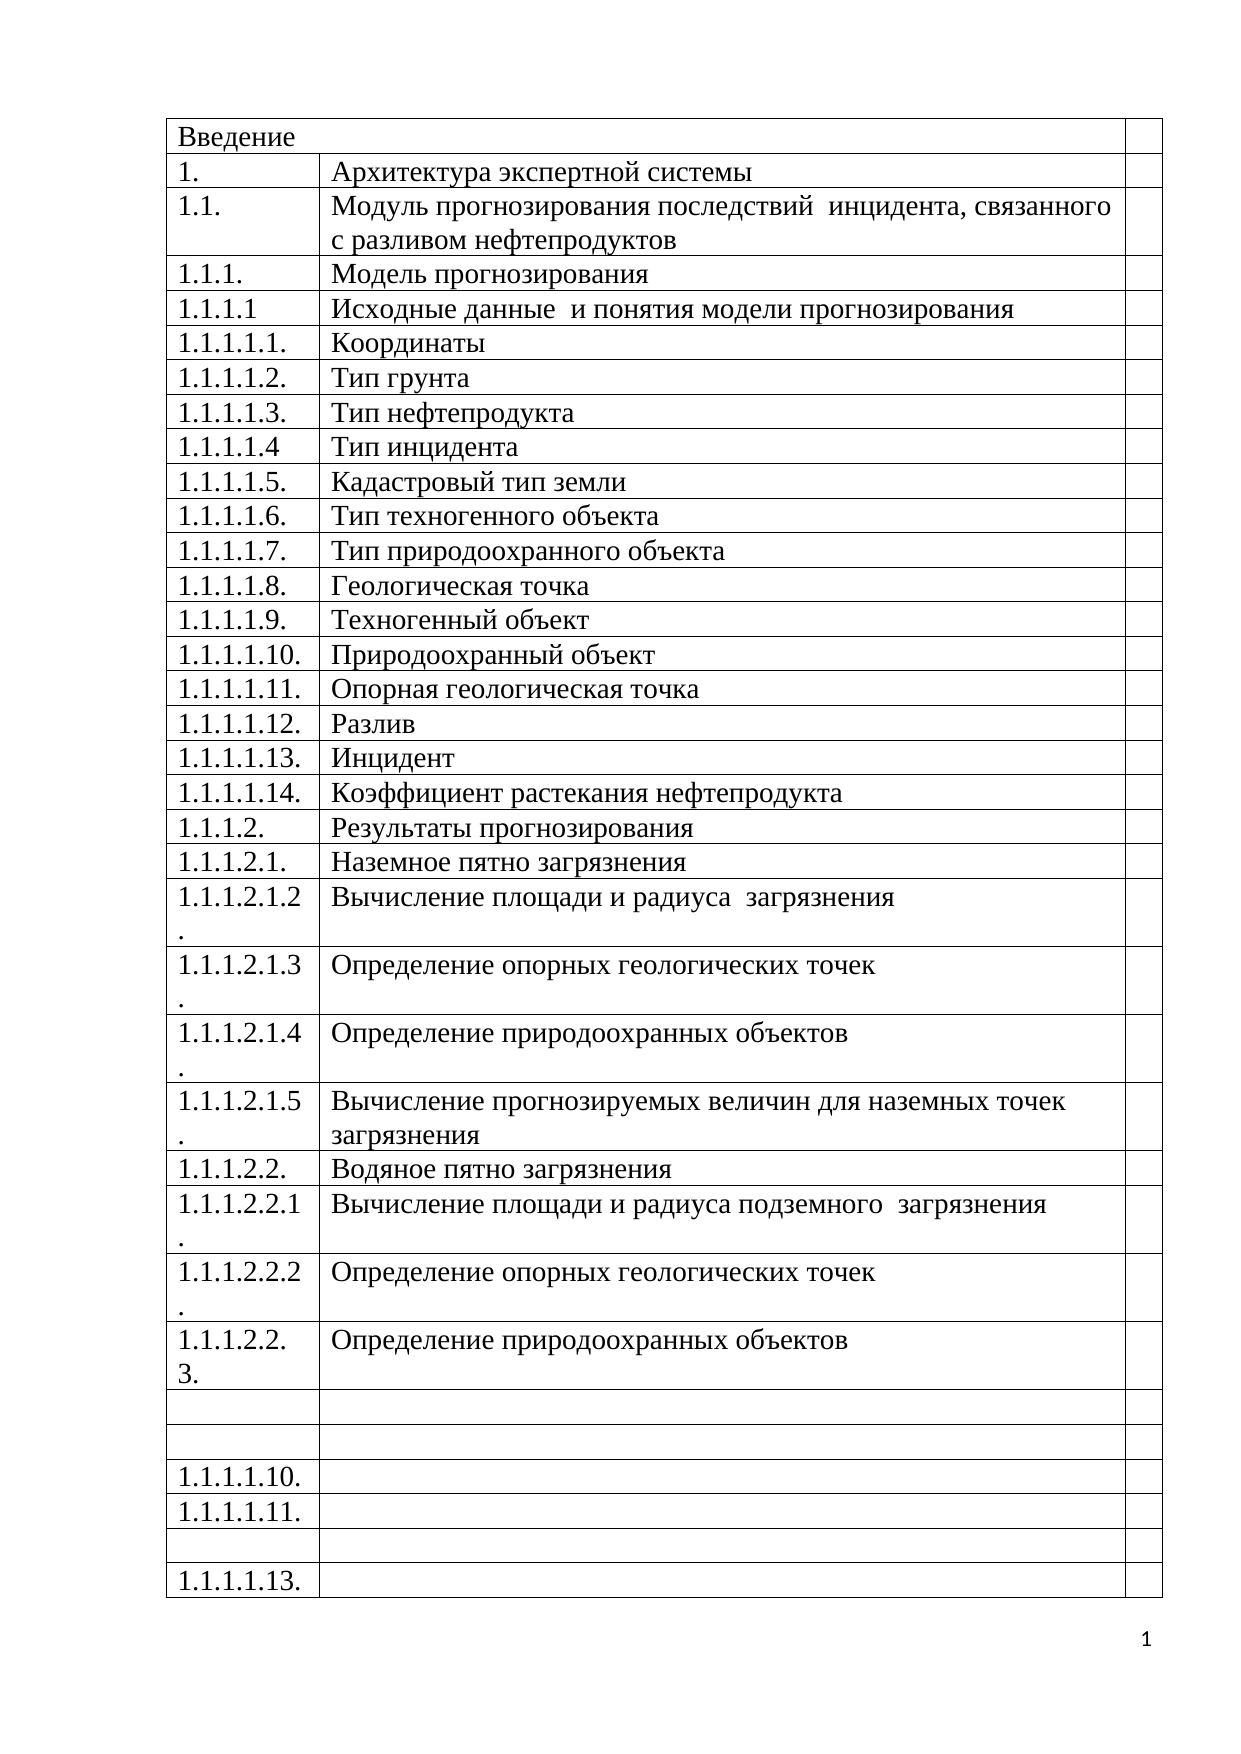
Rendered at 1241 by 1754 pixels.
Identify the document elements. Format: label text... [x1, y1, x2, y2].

table_cell [1126, 1460, 1162, 1493]
table_cell [1126, 741, 1162, 774]
table_cell Инцидент [320, 741, 1125, 774]
table_cell [1126, 326, 1162, 359]
table_cell Модуль прогнозирования последствий инцидента, связанного с разливом нефтепродуктов [320, 188, 1125, 255]
table_cell Определение опорных геологических точек [320, 1254, 1125, 1321]
table_cell Техногенный объект [320, 602, 1125, 636]
table_cell 1.1.1.1.10. [167, 1460, 319, 1493]
table_cell 1.1.1.1.14. [167, 775, 319, 809]
table_cell 1.1.1.1.8. [167, 568, 319, 601]
table_cell Вычисление площади и радиуса загрязнения [320, 879, 1125, 946]
table_cell [167, 1425, 319, 1458]
table_header [1126, 119, 1162, 153]
table_cell [320, 1460, 1125, 1493]
table_cell [320, 1390, 1125, 1424]
table_cell [1126, 810, 1162, 843]
table_cell Геологическая точка [320, 568, 1125, 601]
table_cell [1126, 395, 1162, 428]
table_cell [1126, 1390, 1162, 1424]
table_cell [1126, 1015, 1162, 1082]
table_cell Тип природоохранного объекта [320, 533, 1125, 567]
table_cell [320, 1563, 1125, 1597]
table_cell Тип грунта [320, 360, 1125, 394]
table_cell [1126, 947, 1162, 1014]
table_cell Тип инцидента [320, 429, 1125, 463]
table_cell [1126, 602, 1162, 636]
table_cell 1.1.1.1.12. [167, 706, 319, 739]
table_cell 1.1.1.1.6. [167, 499, 319, 532]
table_cell [1126, 637, 1162, 670]
table_cell Коэффициент растекания нефтепродукта [320, 775, 1125, 809]
table_cell [1126, 568, 1162, 601]
table_cell [1126, 256, 1162, 290]
table_cell 1.1.1.1.4 [167, 429, 319, 463]
table_cell [1126, 533, 1162, 567]
table_cell [1126, 1151, 1162, 1185]
table_cell Водяное пятно загрязнения [320, 1151, 1125, 1185]
table_cell 1.1.1.1.11. [167, 671, 319, 705]
table_cell [1126, 706, 1162, 739]
table_cell [1126, 154, 1162, 187]
table_cell Вычисление прогнозируемых величин для наземных точек загрязнения [320, 1083, 1125, 1150]
table_cell Разлив [320, 706, 1125, 739]
table_cell [1126, 1494, 1162, 1528]
table_cell 1.1.1.1.1. [167, 326, 319, 359]
table_cell 1.1.1.2.1. [167, 844, 319, 878]
table_cell [1126, 671, 1162, 705]
table_cell Опорная геологическая точка [320, 671, 1125, 705]
table_cell [1126, 360, 1162, 394]
table_cell [1126, 1254, 1162, 1321]
table_cell 1.1.1.2.1.4. [167, 1015, 319, 1082]
table_cell 1.1.1.2.2. [167, 1151, 319, 1185]
table_cell Определение опорных геологических точек [320, 947, 1125, 1014]
table_cell [1126, 1529, 1162, 1562]
table_cell 1.1.1.1 [167, 291, 319, 324]
table_cell 1.1.1.2.1.5. [167, 1083, 319, 1150]
table_cell 1.1.1.2.1.2. [167, 879, 319, 946]
table_cell 1.1.1.1.10. [167, 637, 319, 670]
table_cell 1.1.1.2.2.2. [167, 1254, 319, 1321]
table_cell Кадастровый тип земли [320, 464, 1125, 497]
table_cell Тип нефтепродукта [320, 395, 1125, 428]
table_cell 1. [167, 154, 319, 187]
table_cell [1126, 879, 1162, 946]
table_cell [1126, 429, 1162, 463]
table_cell [1126, 291, 1162, 324]
table_cell Модель прогнозирования [320, 256, 1125, 290]
table_cell 1.1.1.2.2.1. [167, 1186, 319, 1253]
table_cell [320, 1529, 1125, 1562]
table_cell [1126, 188, 1162, 255]
table_cell [1126, 1563, 1162, 1597]
table_cell 1.1.1.2.1.3. [167, 947, 319, 1014]
table_cell 1.1.1.1.11. [167, 1494, 319, 1528]
table_cell Определение природоохранных объектов [320, 1015, 1125, 1082]
table_cell Координаты [320, 326, 1125, 359]
table_header Введение [167, 119, 1125, 153]
table_cell 1.1.1.1.2. [167, 360, 319, 394]
table_cell 1.1.1.1.5. [167, 464, 319, 497]
table_cell [167, 1390, 319, 1424]
table_cell Тип техногенного объекта [320, 499, 1125, 532]
table_cell Исходные данные и понятия модели прогнозирования [320, 291, 1125, 324]
table_cell [1126, 844, 1162, 878]
table_cell Наземное пятно загрязнения [320, 844, 1125, 878]
table_cell [320, 1425, 1125, 1458]
table_cell 1.1.1.1.13. [167, 1563, 319, 1597]
table_cell 1.1.1.2.2.3. [167, 1322, 319, 1389]
table_cell [1126, 775, 1162, 809]
table_cell Определение природоохранных объектов [320, 1322, 1125, 1389]
table_cell [1126, 1083, 1162, 1150]
table_cell Архитектура экспертной системы [320, 154, 1125, 187]
table_cell 1.1.1.2. [167, 810, 319, 843]
table_cell [1126, 464, 1162, 497]
table_cell [1126, 1186, 1162, 1253]
table_cell Вычисление площади и радиуса подземного загрязнения [320, 1186, 1125, 1253]
table_cell [167, 1529, 319, 1562]
table_cell [1126, 499, 1162, 532]
table_cell [320, 1494, 1125, 1528]
table_cell 1.1.1.1.7. [167, 533, 319, 567]
table_cell Природоохранный объект [320, 637, 1125, 670]
table_cell 1.1.1.1.9. [167, 602, 319, 636]
table_cell 1.1.1.1.13. [167, 741, 319, 774]
table_cell 1.1.1.1.3. [167, 395, 319, 428]
table_cell [1126, 1322, 1162, 1389]
table_cell Результаты прогнозирования [320, 810, 1125, 843]
table_cell [1126, 1425, 1162, 1458]
table_cell 1.1.1. [167, 256, 319, 290]
table_cell 1.1. [167, 188, 319, 255]
